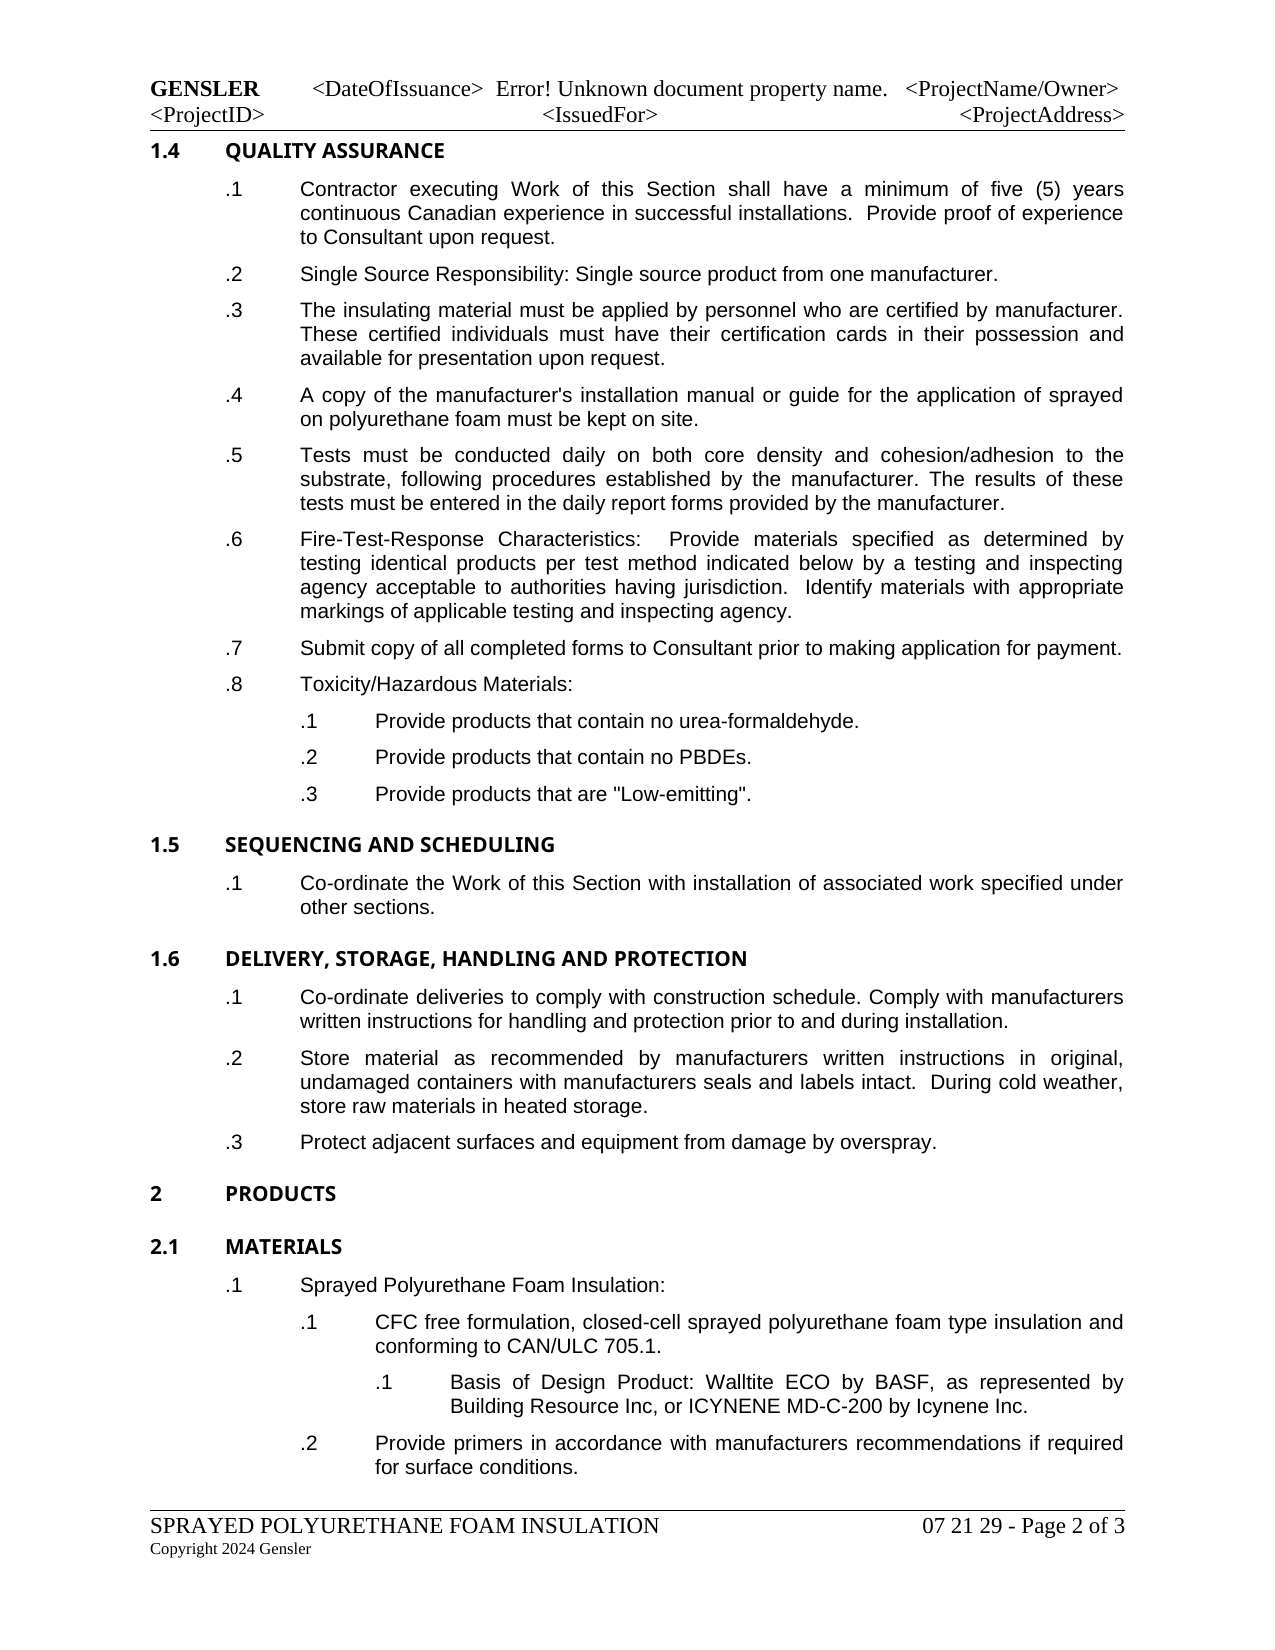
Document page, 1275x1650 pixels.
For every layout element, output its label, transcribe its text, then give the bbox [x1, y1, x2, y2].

list Tests must be conducted daily on both core density and cohesion/adhesion to the substrate, following procedures established by the manufacturer. The results of these tests must be entered in the daily report forms provided by the manufacturer. [225, 443, 1125, 515]
list The insulating material must be applied by personnel who are certified by manufacturer. These certified individuals must have their certification cards in their possession and available for presentation upon request. [225, 298, 1125, 370]
list Provide products that are "Low-emitting". [300, 781, 1125, 805]
list Single Source Responsibility: Single source product from one manufacturer. [225, 262, 1125, 286]
list Sprayed Polyurethane Foam Insulation: [225, 1273, 1125, 1297]
list Contractor executing Work of this Section shall have a minimum of five (5) years continuous Canadian experience in successful installations. Provide proof of experience to Consultant upon request. [225, 177, 1125, 249]
list Fire-Test-Response Characteristics: Provide materials specified as determined by testing identical products per test method indicated below by a testing and inspecting agency acceptable to authorities having jurisdiction. Identify materials with appropriate markings of applicable testing and inspecting agency. [225, 527, 1125, 623]
list DELIVERY, STORAGE, HANDLING and protection [150, 944, 1125, 973]
list Co-ordinate the Work of this Section with installation of associated work specified under other sections. [225, 871, 1125, 919]
list sequencing and scheduling [150, 830, 1125, 859]
list Co-ordinate deliveries to comply with construction schedule. Comply with manufacturers written instructions for handling and protection prior to and during installation. [225, 985, 1125, 1033]
list Toxicity/Hazardous Materials: [225, 672, 1125, 696]
list materials [150, 1232, 1125, 1261]
list Submit copy of all completed forms to Consultant prior to making application for payment. [225, 636, 1125, 659]
list A copy of the manufacturer's installation manual or guide for the application of sprayed on polyurethane foam must be kept on site. [225, 382, 1125, 430]
list CFC free formulation, closed-cell sprayed polyurethane foam type insulation and conforming to CAN/ULC 705.1. [300, 1310, 1125, 1358]
list Provide primers in accordance with manufacturers recommendations if required for surface conditions. [300, 1431, 1125, 1478]
list Basis of Design Product: Walltite ECO by BASF, as represented by Building Resource Inc, or ICYNENE MD-C-200 by Icynene Inc. [375, 1370, 1125, 1418]
list Products [150, 1179, 1125, 1207]
list Store material as recommended by manufacturers written instructions in original, undamaged containers with manufacturers seals and labels intact. During cold weather, store raw materials in heated storage. [225, 1046, 1125, 1117]
list QUALITY ASSURANCE [150, 136, 1125, 165]
list Protect adjacent surfaces and equipment from damage by overspray. [225, 1130, 1125, 1154]
list Provide products that contain no urea-formaldehyde. [300, 708, 1125, 732]
list Provide products that contain no PBDEs. [300, 745, 1125, 769]
